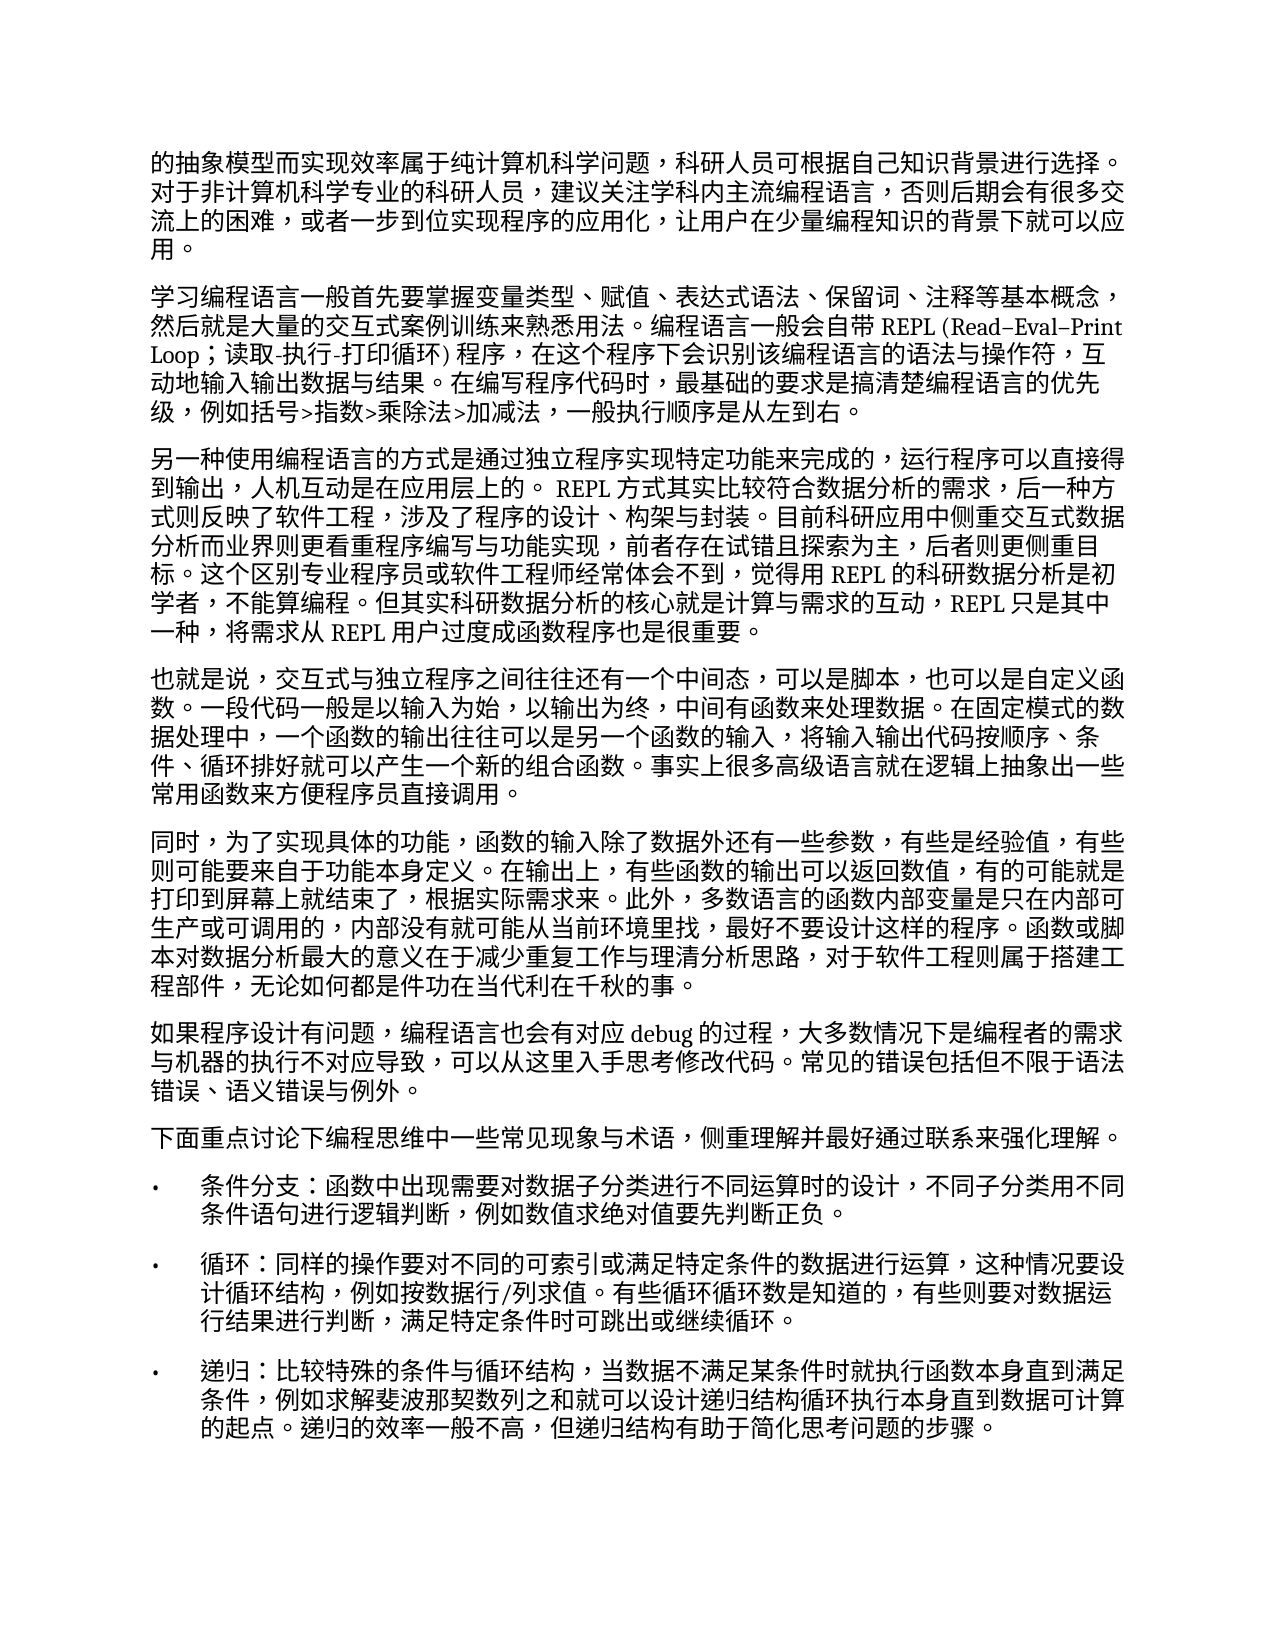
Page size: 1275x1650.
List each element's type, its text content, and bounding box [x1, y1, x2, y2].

text 如果程序设计有问题，编程语言也会有对应 debug 的过程，大多数情况下是编程者的需求与机器的执行不对应导致，可以从这里入手思考修改代码。常见的错误包括但不限于语法错误、语义错误与例外。 [150, 1020, 1125, 1106]
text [150, 150, 1125, 265]
text 同时，为了实现具体的功能，函数的输入除了数据外还有一些参数，有些是经验值，有些则可能要来自于功能本身定义。在输出上，有些函数的输出可以返回数值，有的可能就是打印到屏幕上就结束了，根据实际需求来。此外，多数语言的函数内部变量是只在内部可生产或可调用的，内部没有就可能从当前环境里找，最好不要设计这样的程序。函数或脚本对数据分析最大的意义在于减少重复工作与理清分析思路，对于软件工程则属于搭建工程部件，无论如何都是件功在当代利在千秋的事。 [150, 829, 1125, 1001]
list 循环：同样的操作要对不同的可索引或满足特定条件的数据进行运算，这种情况要设计循环结构，例如按数据行/列求值。有些循环循环数是知道的，有些则要对数据运行结果进行判断，满足特定条件时可跳出或继续循环。 [150, 1251, 1125, 1337]
text 也就是说，交互式与独立程序之间往往还有一个中间态，可以是脚本，也可以是自定义函数。一段代码一般是以输入为始，以输出为终，中间有函数来处理数据。在固定模式的数据处理中，一个函数的输出往往可以是另一个函数的输入，将输入输出代码按顺序、条件、循环排好就可以产生一个新的组合函数。事实上很多高级语言就在逻辑上抽象出一些常用函数来方便程序员直接调用。 [150, 666, 1125, 810]
text 另一种使用编程语言的方式是通过独立程序实现特定功能来完成的，运行程序可以直接得到输出，人机互动是在应用层上的。 REPL 方式其实比较符合数据分析的需求，后一种方式则反映了软件工程，涉及了程序的设计、构架与封装。目前科研应用中侧重交互式数据分析而业界则更看重程序编写与功能实现，前者存在试错且探索为主，后者则更侧重目标。这个区别专业程序员或软件工程师经常体会不到，觉得用 REPL 的科研数据分析是初学者，不能算编程。但其实科研数据分析的核心就是计算与需求的互动，REPL 只是其中一种，将需求从 REPL 用户过度成函数程序也是很重要。 [150, 446, 1125, 647]
text 学习编程语言一般首先要掌握变量类型、赋值、表达式语法、保留词、注释等基本概念，然后就是大量的交互式案例训练来熟悉用法。编程语言一般会自带 REPL (Read–Eval–Print Loop；读取-执行-打印循环) 程序，在这个程序下会识别该编程语言的语法与操作符，互动地输入输出数据与结果。在编写程序代码时，最基础的要求是搞清楚编程语言的优先级，例如括号>指数>乘除法>加减法，一般执行顺序是从左到右。 [150, 284, 1125, 427]
list 条件分支：函数中出现需要对数据子分类进行不同运算时的设计，不同子分类用不同条件语句进行逻辑判断，例如数值求绝对值要先判断正负。 [150, 1172, 1125, 1230]
list 递归：比较特殊的条件与循环结构，当数据不满足某条件时就执行函数本身直到满足条件，例如求解斐波那契数列之和就可以设计递归结构循环执行本身直到数据可计算的起点。递归的效率一般不高，但递归结构有助于简化思考问题的步骤。 [150, 1358, 1125, 1444]
text 下面重点讨论下编程思维中一些常见现象与术语，侧重理解并最好通过联系来强化理解。 [150, 1125, 1125, 1154]
